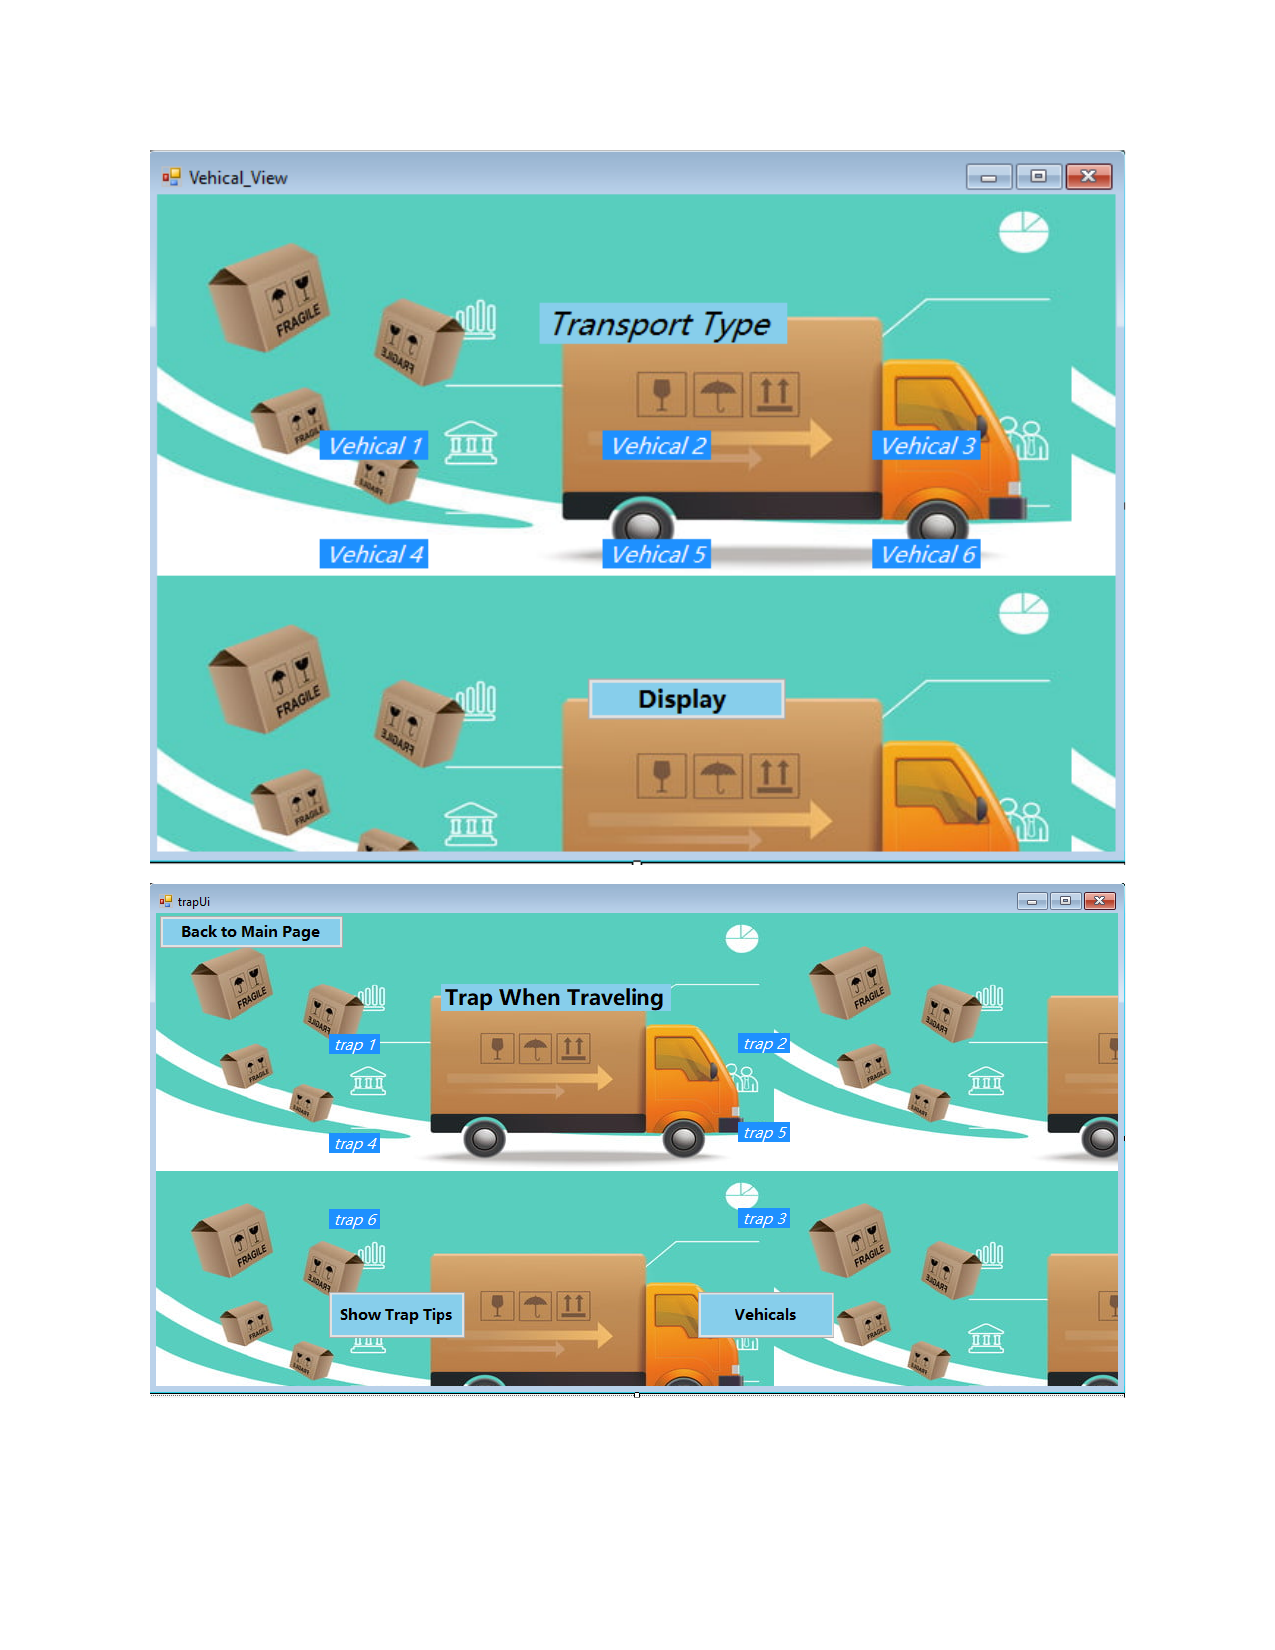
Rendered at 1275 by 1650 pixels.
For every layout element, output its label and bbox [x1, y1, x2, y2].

picture [150, 883, 1125, 1398]
picture [150, 150, 1125, 865]
